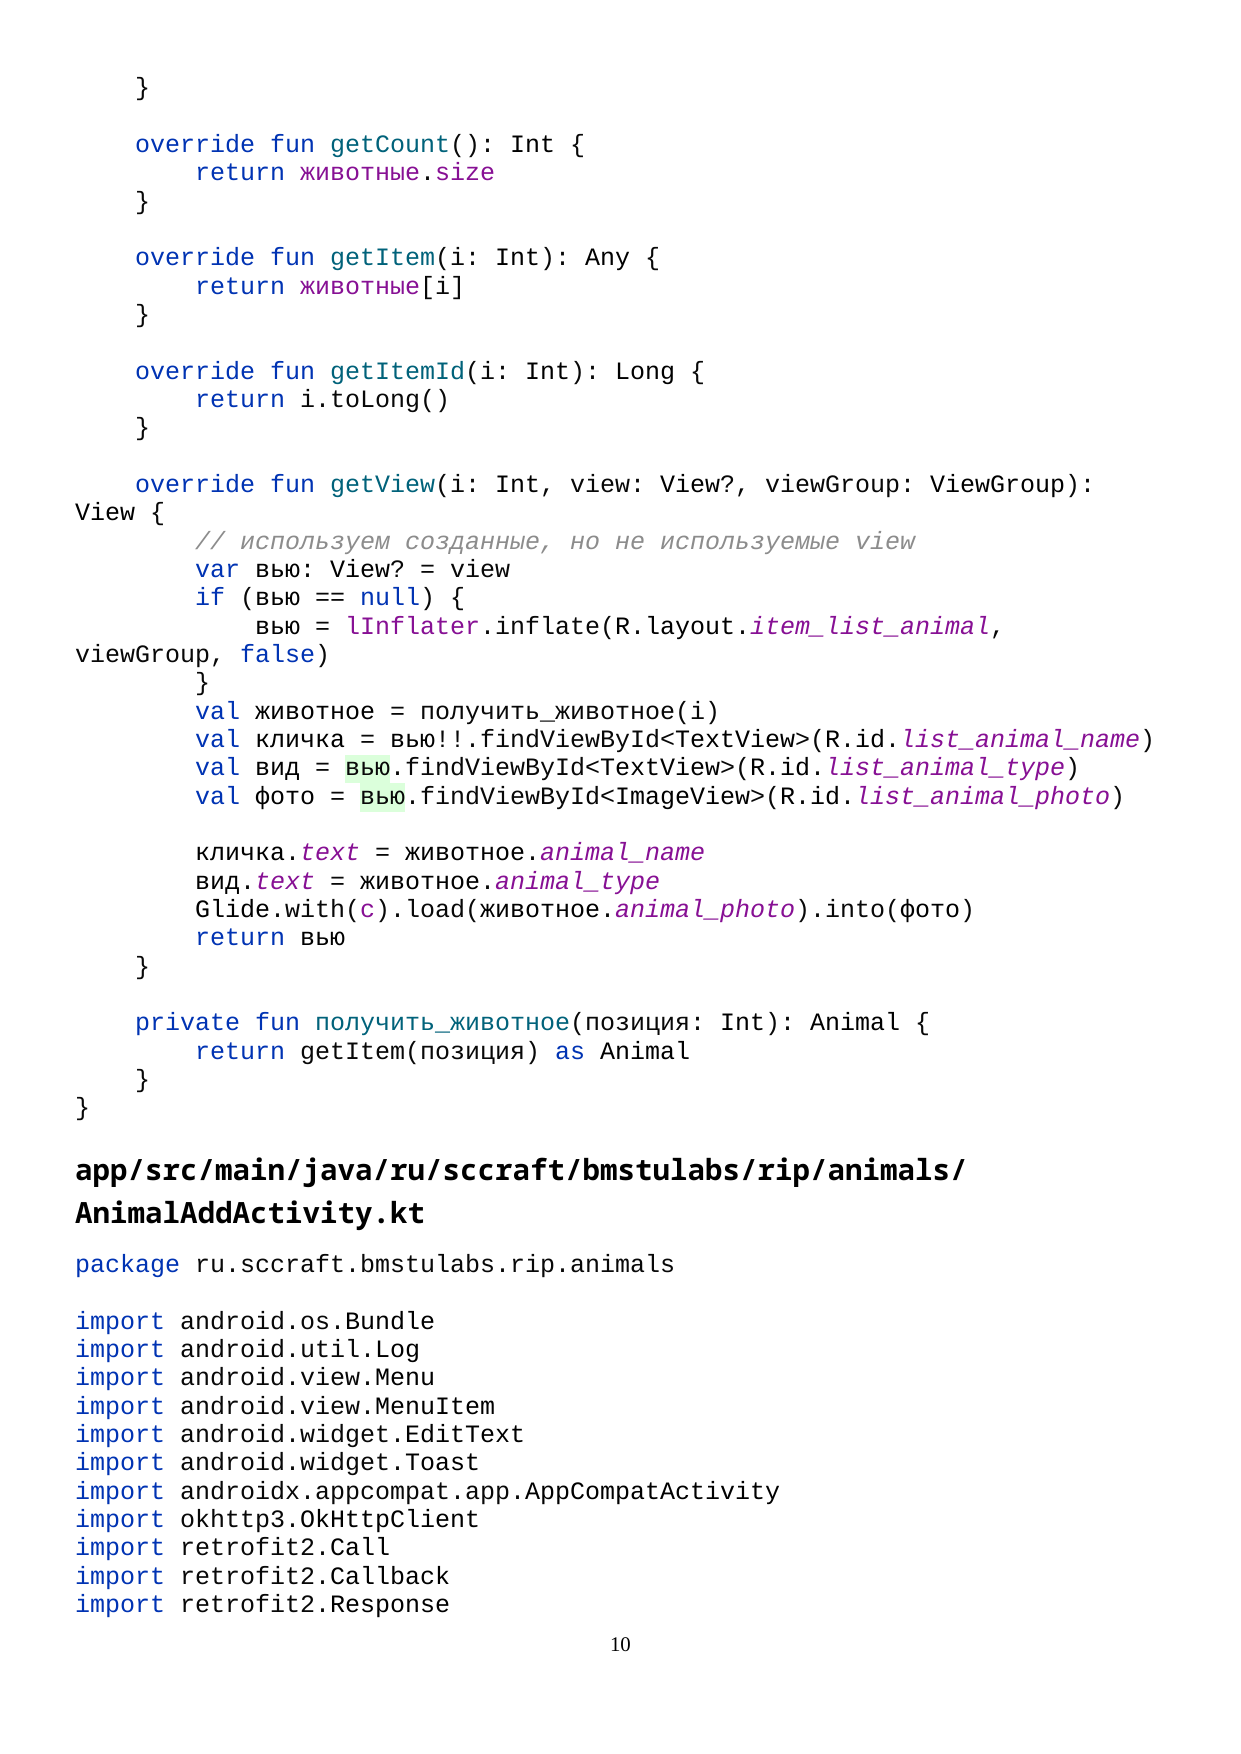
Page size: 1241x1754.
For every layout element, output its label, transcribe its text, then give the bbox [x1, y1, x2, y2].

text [75, 75, 1165, 1123]
text app/src/main/java/ru/sccraft/bmstulabs/rip/animals/AnimalAddActivity.kt [75, 1149, 1165, 1232]
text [75, 1252, 1165, 1620]
